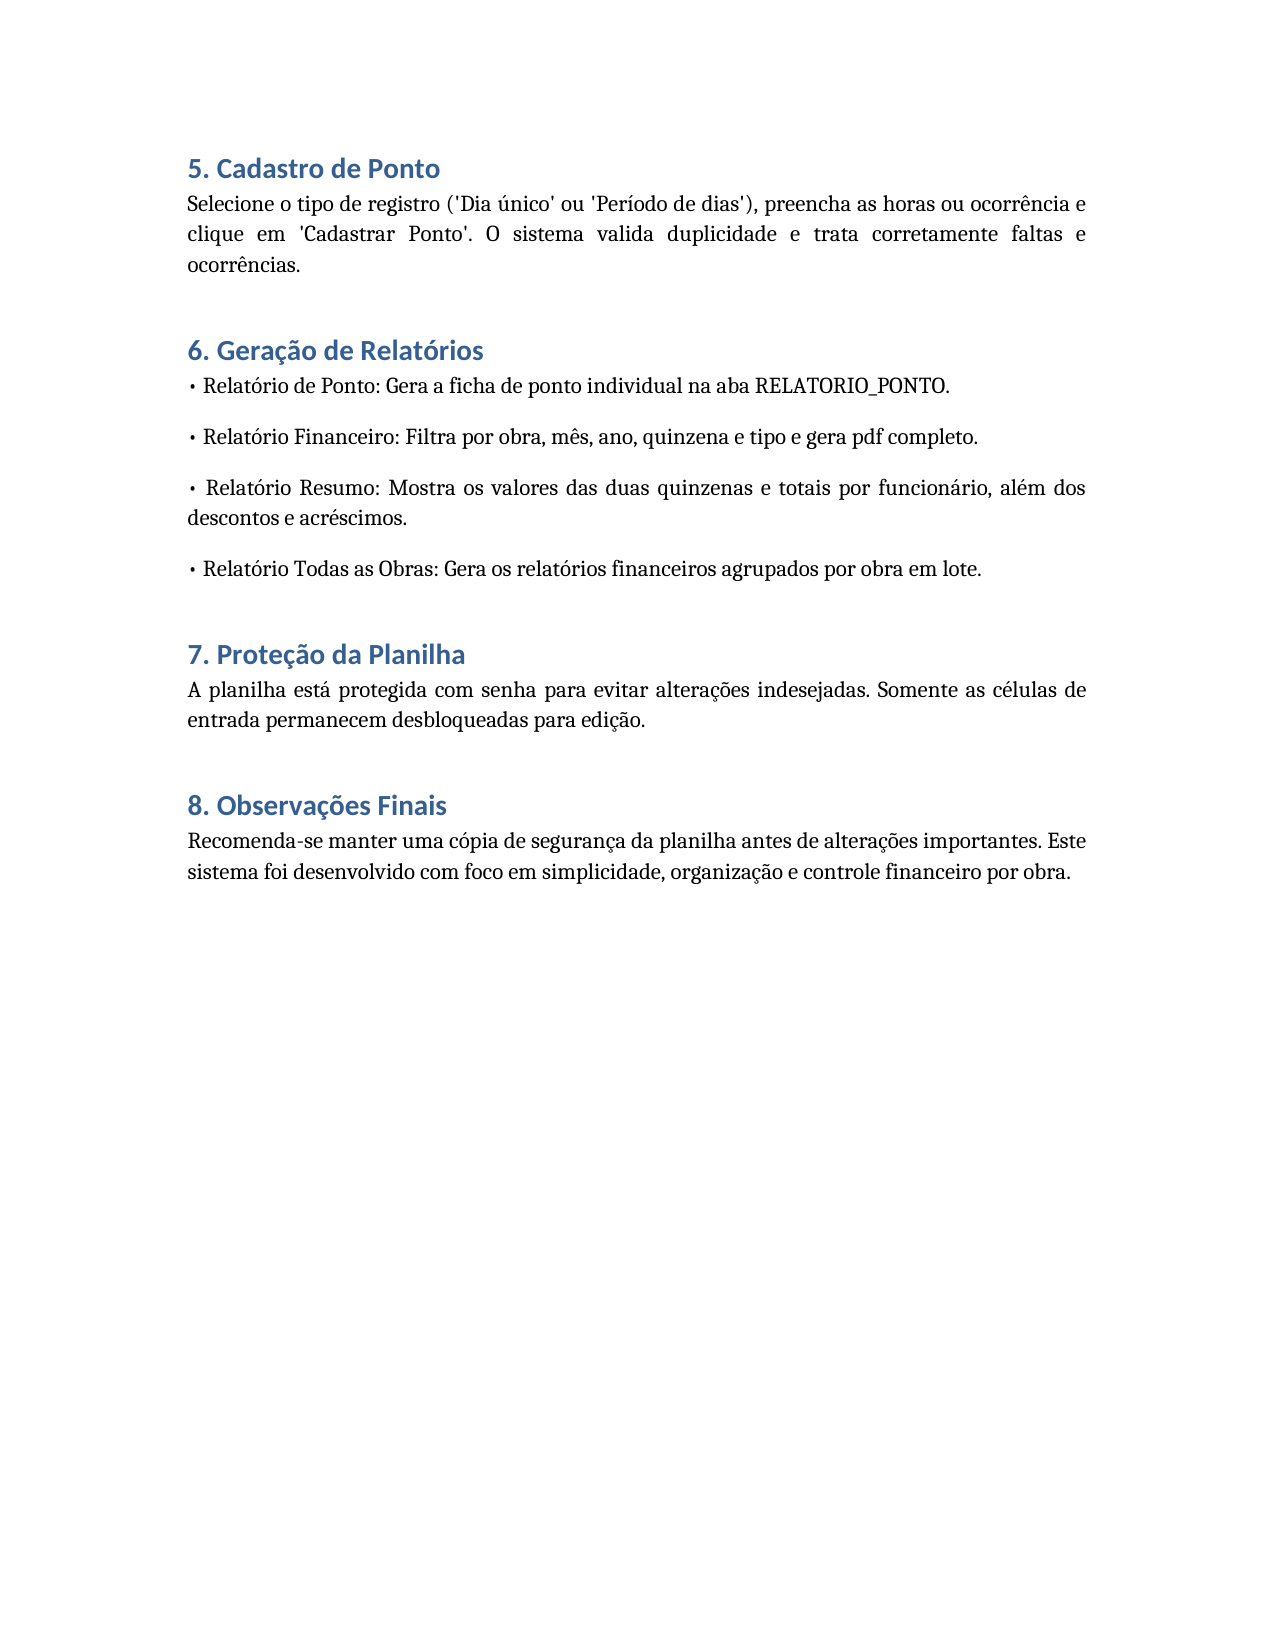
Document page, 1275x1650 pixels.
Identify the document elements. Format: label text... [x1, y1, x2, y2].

subtitle 8. Observações Finais [187, 787, 1087, 823]
text Recomenda-se manter uma cópia de segurança da planilha antes de alterações importantes. Este sistema foi desenvolvido com foco em simplicidade, organização e controle financeiro por obra. [187, 828, 1087, 885]
text • Relatório Financeiro: Filtra por obra, mês, ano, quinzena e tipo e gera pdf completo. [187, 423, 1087, 450]
text A planilha está protegida com senha para evitar alterações indesejadas. Somente as células de entrada permanecem desbloqueadas para edição. [187, 677, 1087, 733]
text • Relatório Resumo: Mostra os valores das duas quinzenas e totais por funcionário, além dos descontos e acréscimos. [187, 474, 1087, 531]
text • Relatório Todas as Obras: Gera os relatórios financeiros agrupados por obra em lote. [187, 556, 1087, 582]
text • Relatório de Ponto: Gera a ficha de ponto individual na aba RELATORIO_PONTO. [187, 372, 1087, 399]
subtitle 5. Cadastro de Ponto [187, 150, 1087, 186]
text Selecione o tipo de registro ('Dia único' ou 'Período de dias'), preencha as horas ou ocorrência e clique em 'Cadastrar Ponto'. O sistema valida duplicidade e trata corretamente faltas e ocorrências. [187, 191, 1087, 278]
subtitle 7. Proteção da Planilha [187, 636, 1087, 672]
subtitle 6. Geração de Relatórios [187, 332, 1087, 367]
